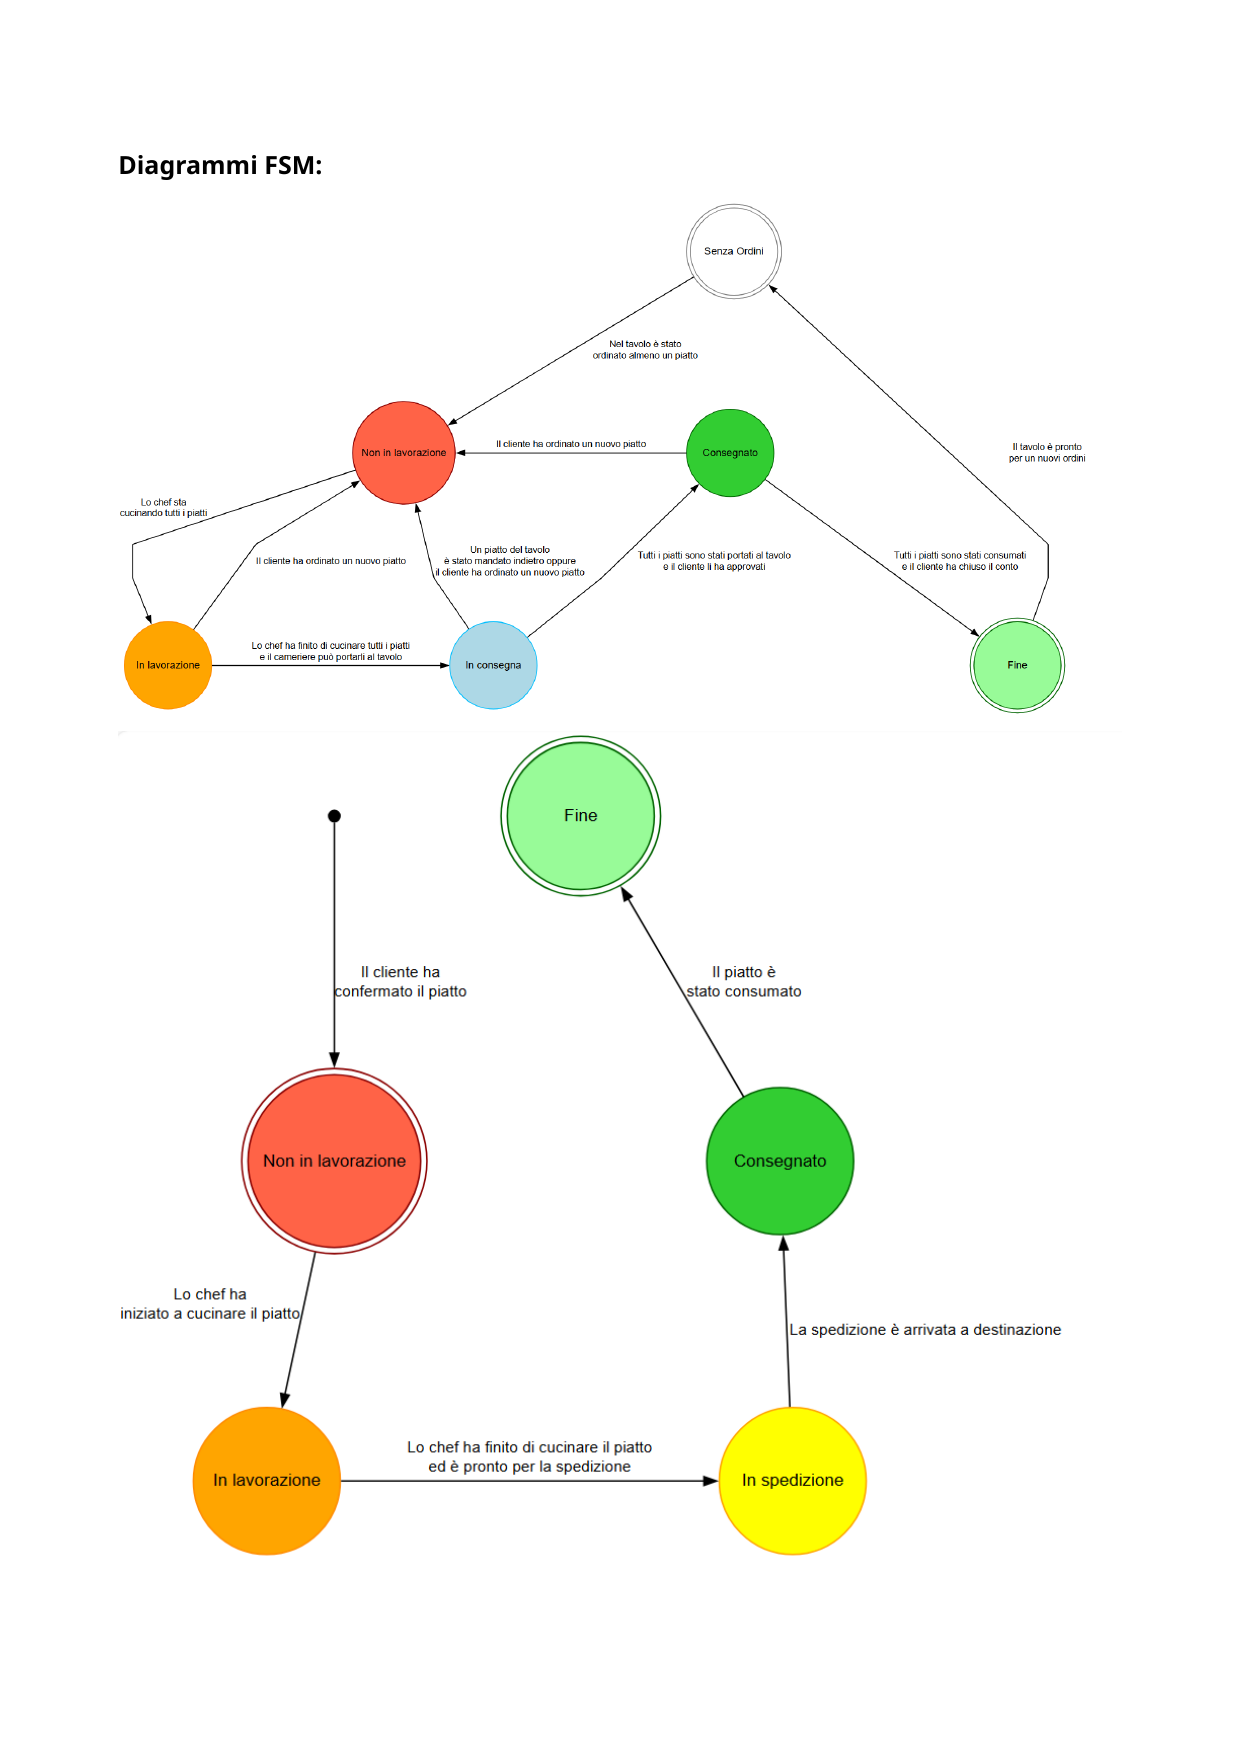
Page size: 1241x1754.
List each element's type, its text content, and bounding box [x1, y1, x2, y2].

picture [118, 203, 1123, 727]
picture [118, 731, 1123, 1575]
text Diagrammi FSM: [118, 148, 1122, 182]
